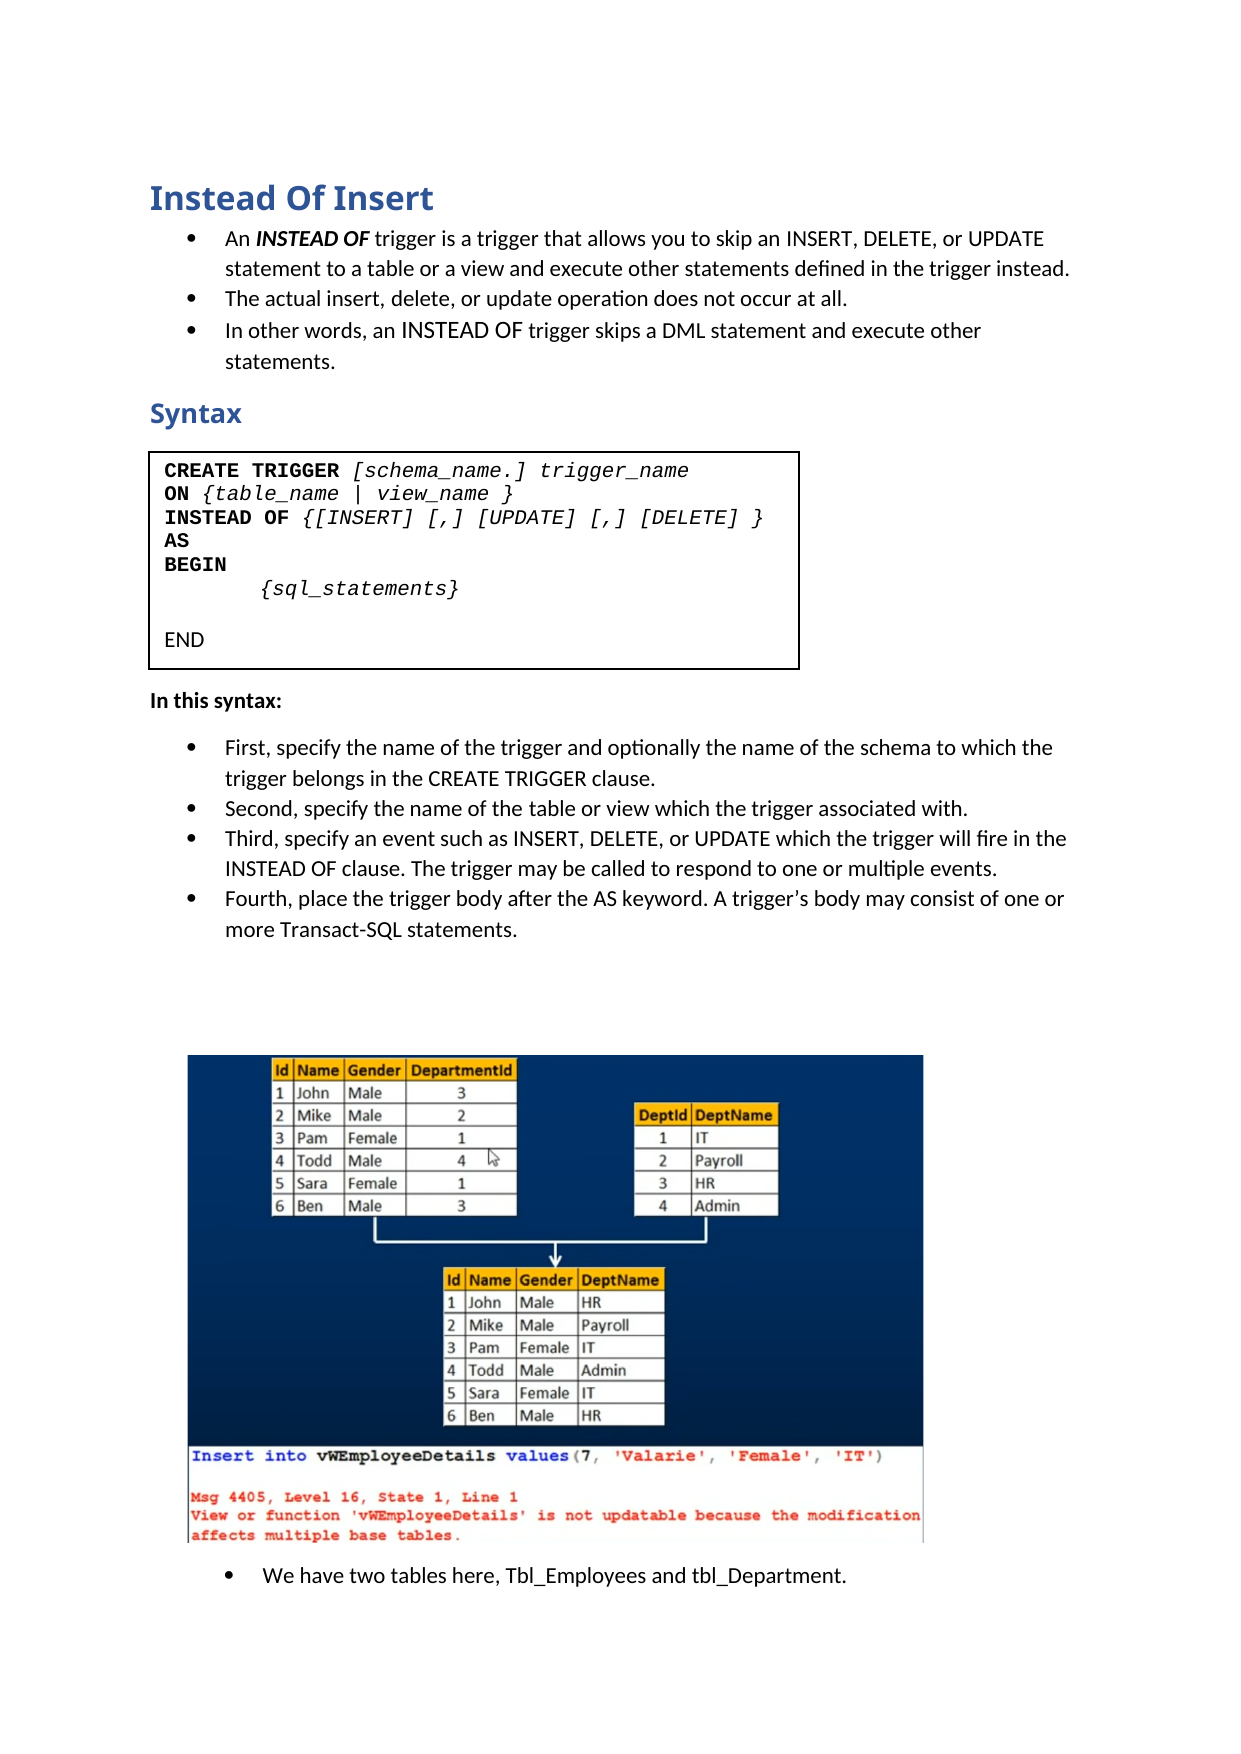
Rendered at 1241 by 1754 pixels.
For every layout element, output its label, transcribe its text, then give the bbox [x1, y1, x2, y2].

list In other words, an INSTEAD OF trigger skips a DML statement and execute other statements. [187, 314, 1090, 375]
subtitle Instead Of Insert [150, 175, 1090, 220]
list An INSTEAD OF trigger is a trigger that allows you to skip an INSERT, DELETE, or UPDATE statement to a table or a view and execute other statements defined in the trigger instead. [187, 224, 1090, 282]
list First, specify the name of the trigger and optionally the name of the schema to which the trigger belongs in the CREATE TRIGGER clause. [187, 733, 1090, 792]
list The actual insert, delete, or update operation does not occur at all. [187, 284, 1090, 312]
list Third, specify an event such as INSERT, DELETE, or UPDATE which the trigger will fire in the INSTEAD OF clause. The trigger may be called to respond to one or multiple events. [187, 824, 1090, 882]
subtitle Syntax [150, 394, 1090, 431]
picture [187, 1055, 924, 1543]
list Second, specify the name of the table or view which the trigger associated with. [187, 794, 1090, 822]
list We have two tables here, Tbl_Employees and tbl_Department. [225, 1562, 1090, 1590]
text In this syntax: [150, 434, 1090, 715]
list Fourth, place the trigger body after the AS keyword. A trigger’s body may consist of one or more Transact-SQL statements. [187, 884, 1090, 943]
